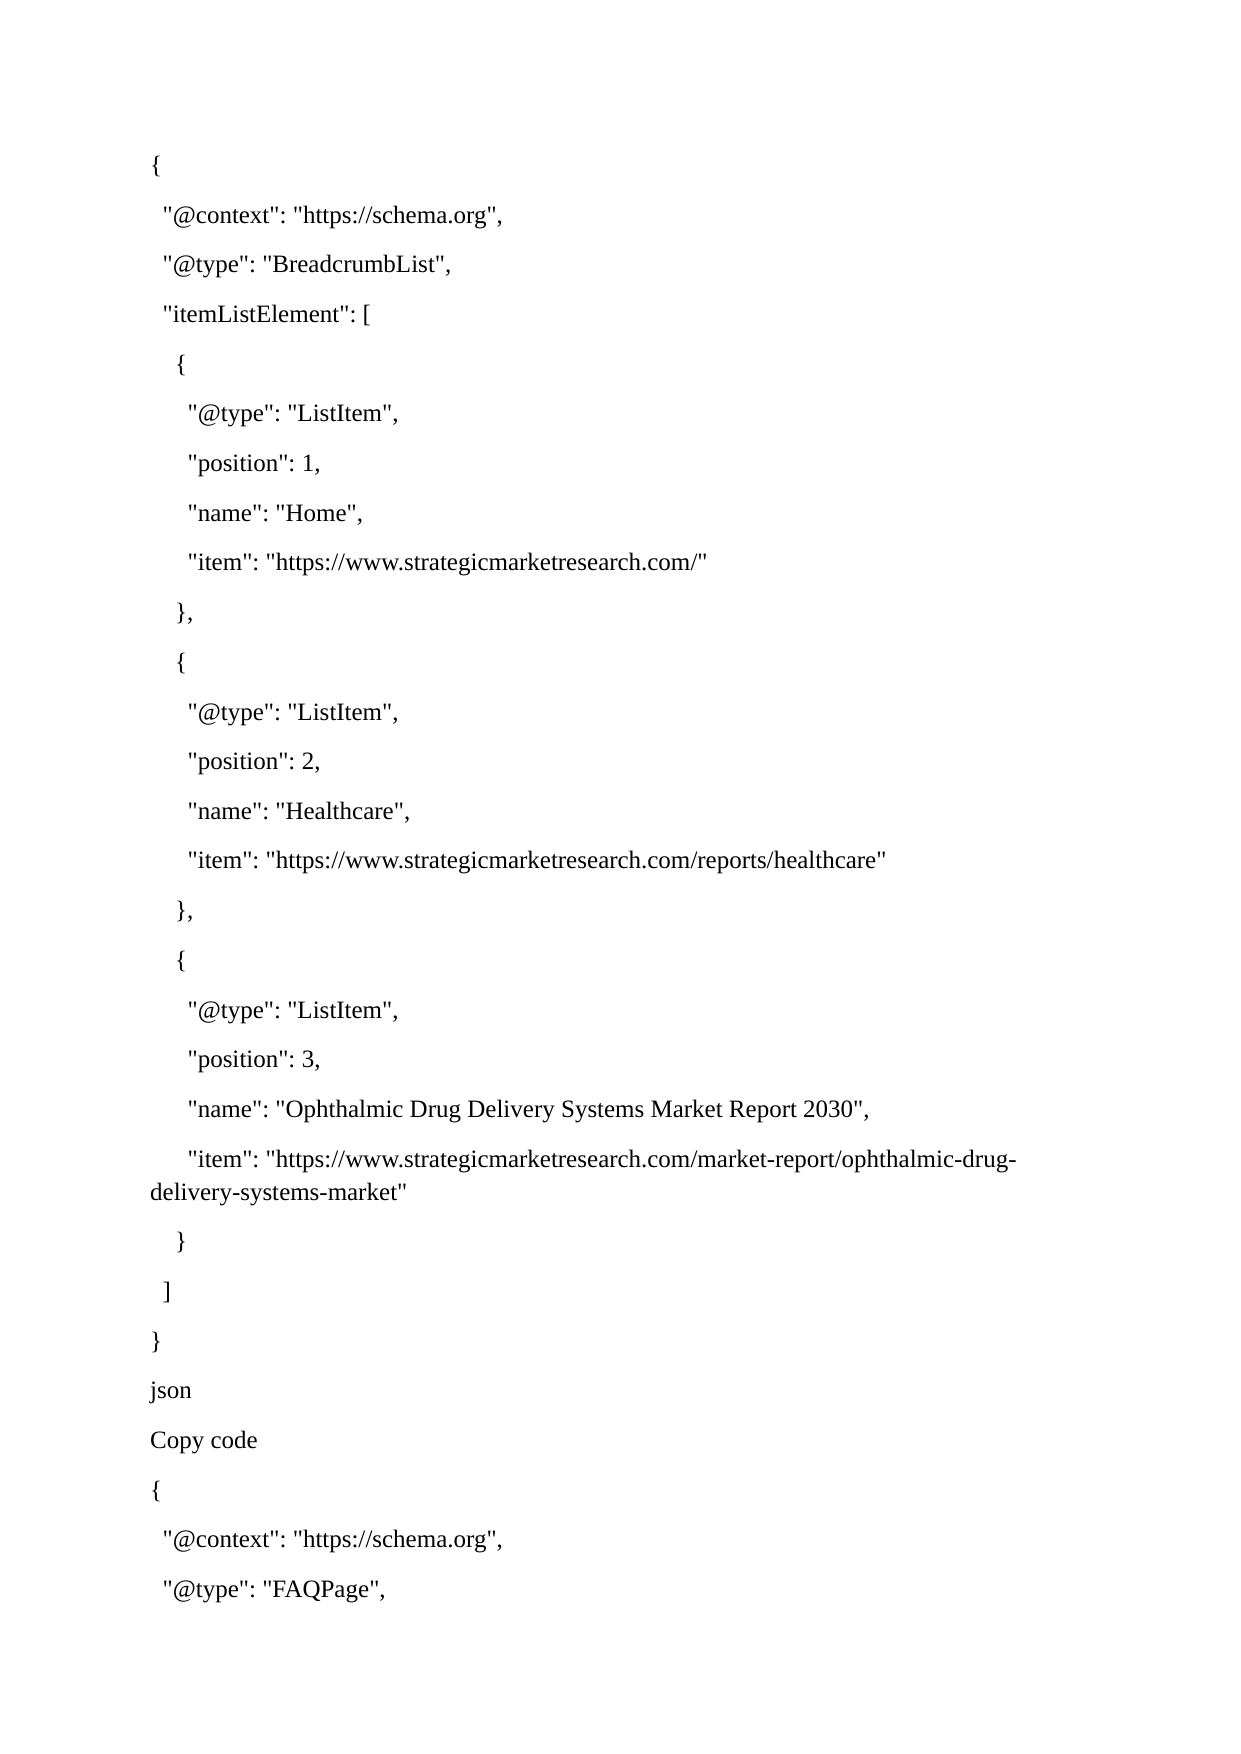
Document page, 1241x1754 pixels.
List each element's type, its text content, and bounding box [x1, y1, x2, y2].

text { [150, 647, 1090, 676]
text "position": 2, [150, 746, 1090, 775]
text { [150, 349, 1090, 377]
text "item": "https://www.strategicmarketresearch.com/market-report/ophthalmic-drug-delivery-systems-market" [150, 1144, 1090, 1206]
text "@type": "ListItem", [150, 995, 1090, 1023]
text } [150, 1226, 1090, 1255]
text json [150, 1376, 1090, 1404]
text "itemListElement": [ [150, 299, 1090, 328]
text { [150, 1475, 1090, 1504]
text "@context": "https://schema.org", [150, 1524, 1090, 1553]
text { [150, 150, 1090, 179]
text "item": "https://www.strategicmarketresearch.com/reports/healthcare" [150, 846, 1090, 874]
text "@type": "FAQPage", [150, 1574, 1090, 1603]
text "@type": "ListItem", [150, 697, 1090, 725]
text "@type": "BreadcrumbList", [150, 249, 1090, 278]
text Copy code [150, 1425, 1090, 1454]
text "name": "Healthcare", [150, 796, 1090, 825]
text "name": "Ophthalmic Drug Delivery Systems Market Report 2030", [150, 1094, 1090, 1123]
text "position": 1, [150, 448, 1090, 477]
text "item": "https://www.strategicmarketresearch.com/" [150, 547, 1090, 576]
text "@context": "https://schema.org", [150, 200, 1090, 228]
text ] [150, 1276, 1090, 1305]
text }, [150, 597, 1090, 626]
text { [150, 945, 1090, 974]
text }, [150, 895, 1090, 924]
text "position": 3, [150, 1044, 1090, 1073]
text "name": "Home", [150, 498, 1090, 527]
text } [150, 1326, 1090, 1354]
text "@type": "ListItem", [150, 398, 1090, 427]
